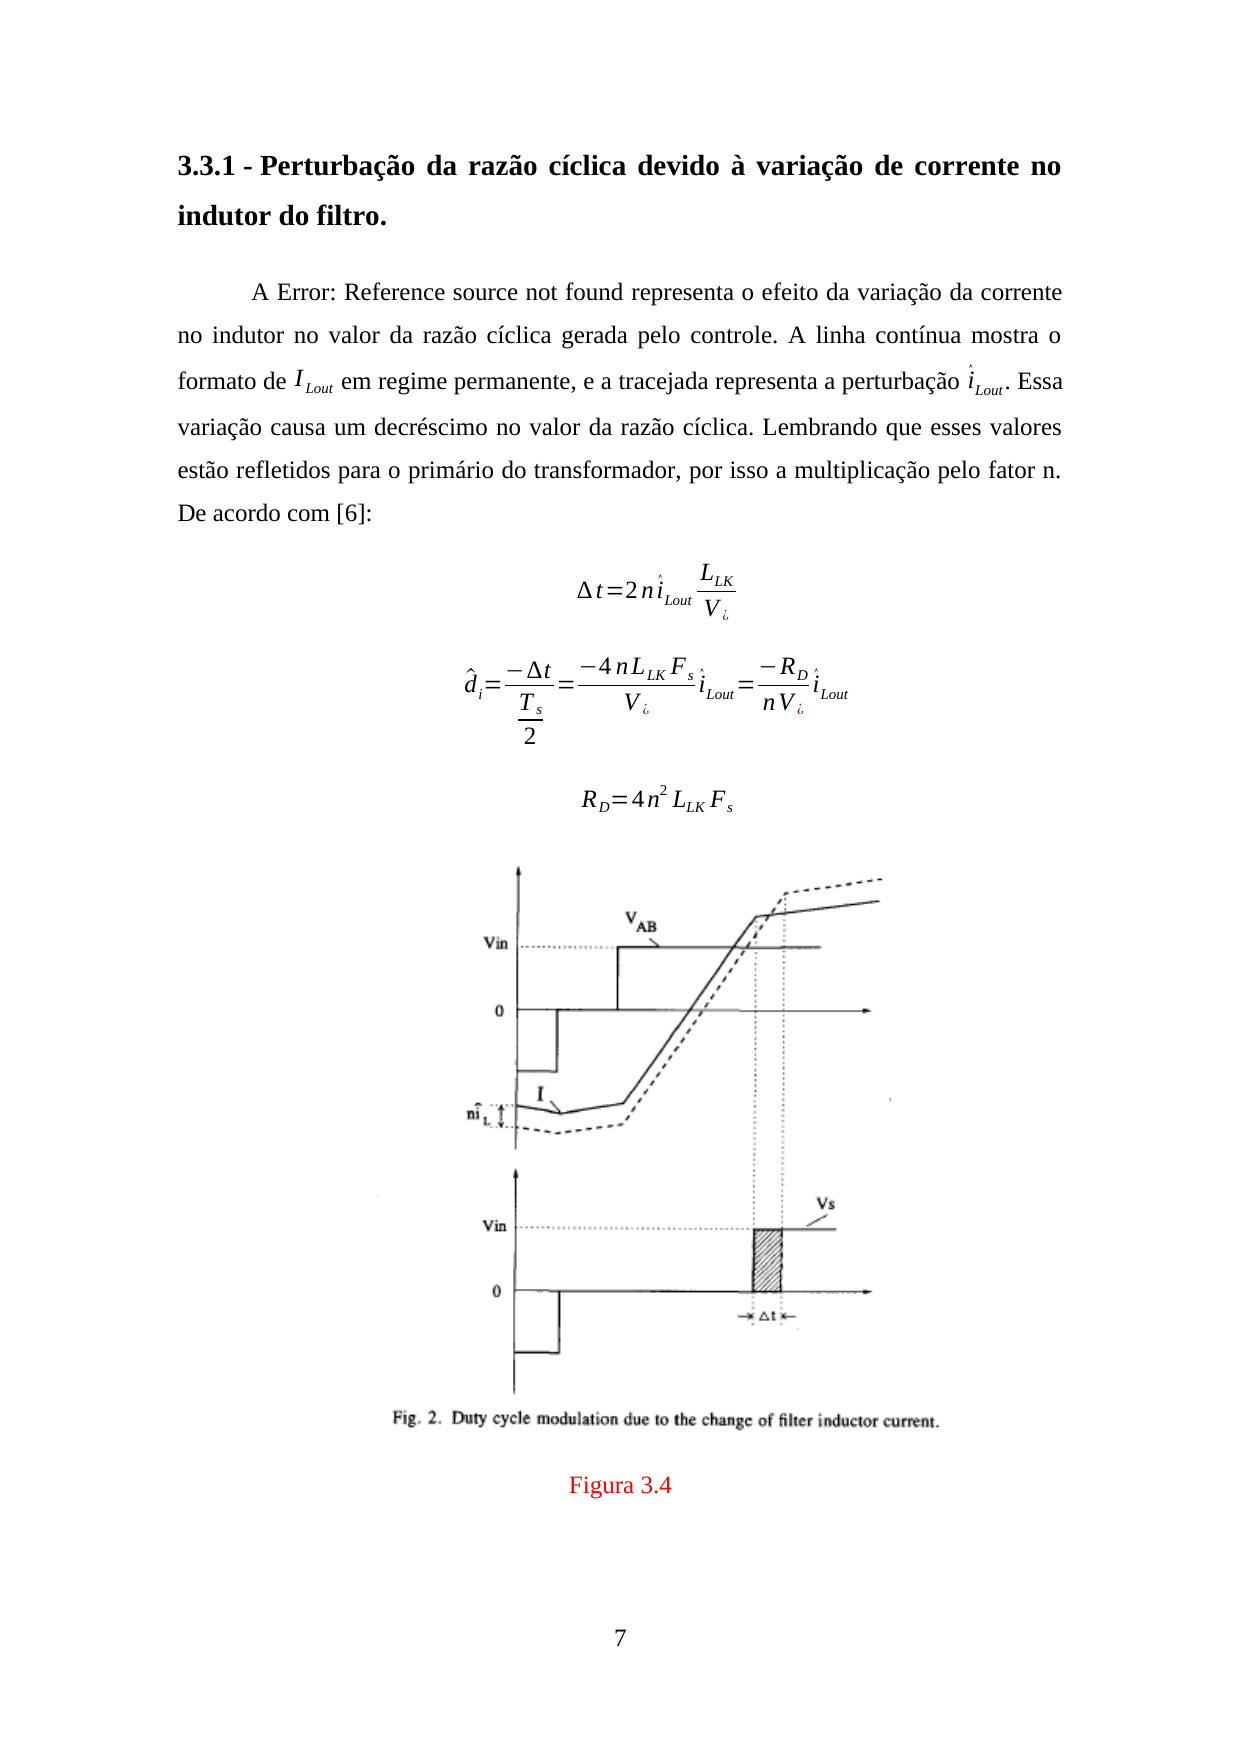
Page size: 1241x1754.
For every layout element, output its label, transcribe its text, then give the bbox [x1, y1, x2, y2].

picture [371, 847, 943, 1440]
subtitle Perturbação da razão cíclica devido à variação de corrente no indutor do filtro. [177, 148, 1063, 231]
